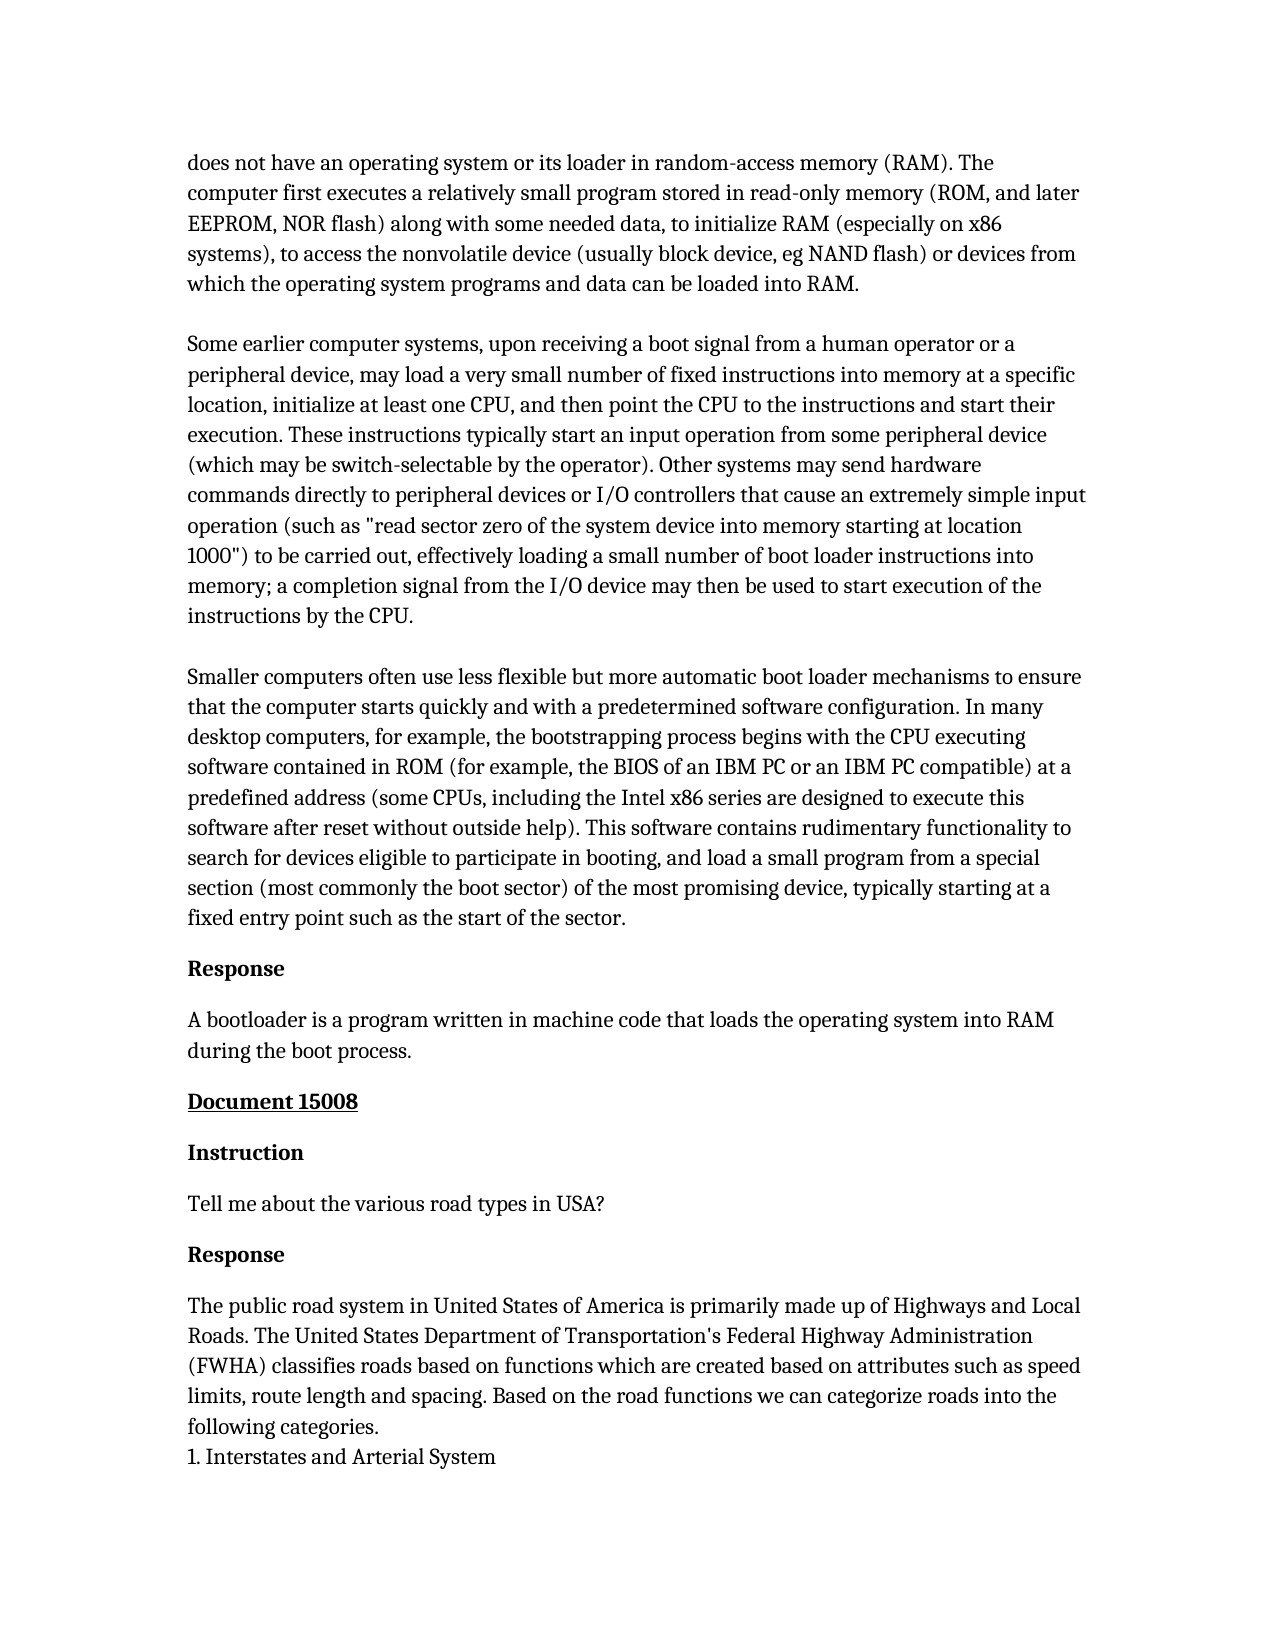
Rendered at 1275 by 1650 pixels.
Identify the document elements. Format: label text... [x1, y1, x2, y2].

text Response [187, 956, 1087, 983]
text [187, 150, 1087, 932]
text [187, 1293, 1087, 1470]
text A bootloader is a program written in machine code that loads the operating system into RAM during the boot process. [187, 1007, 1087, 1064]
text Document 15008 [187, 1088, 1087, 1115]
text Tell me about the various road types in USA? [187, 1191, 1087, 1217]
text Response [187, 1242, 1087, 1268]
text Instruction [187, 1139, 1087, 1166]
